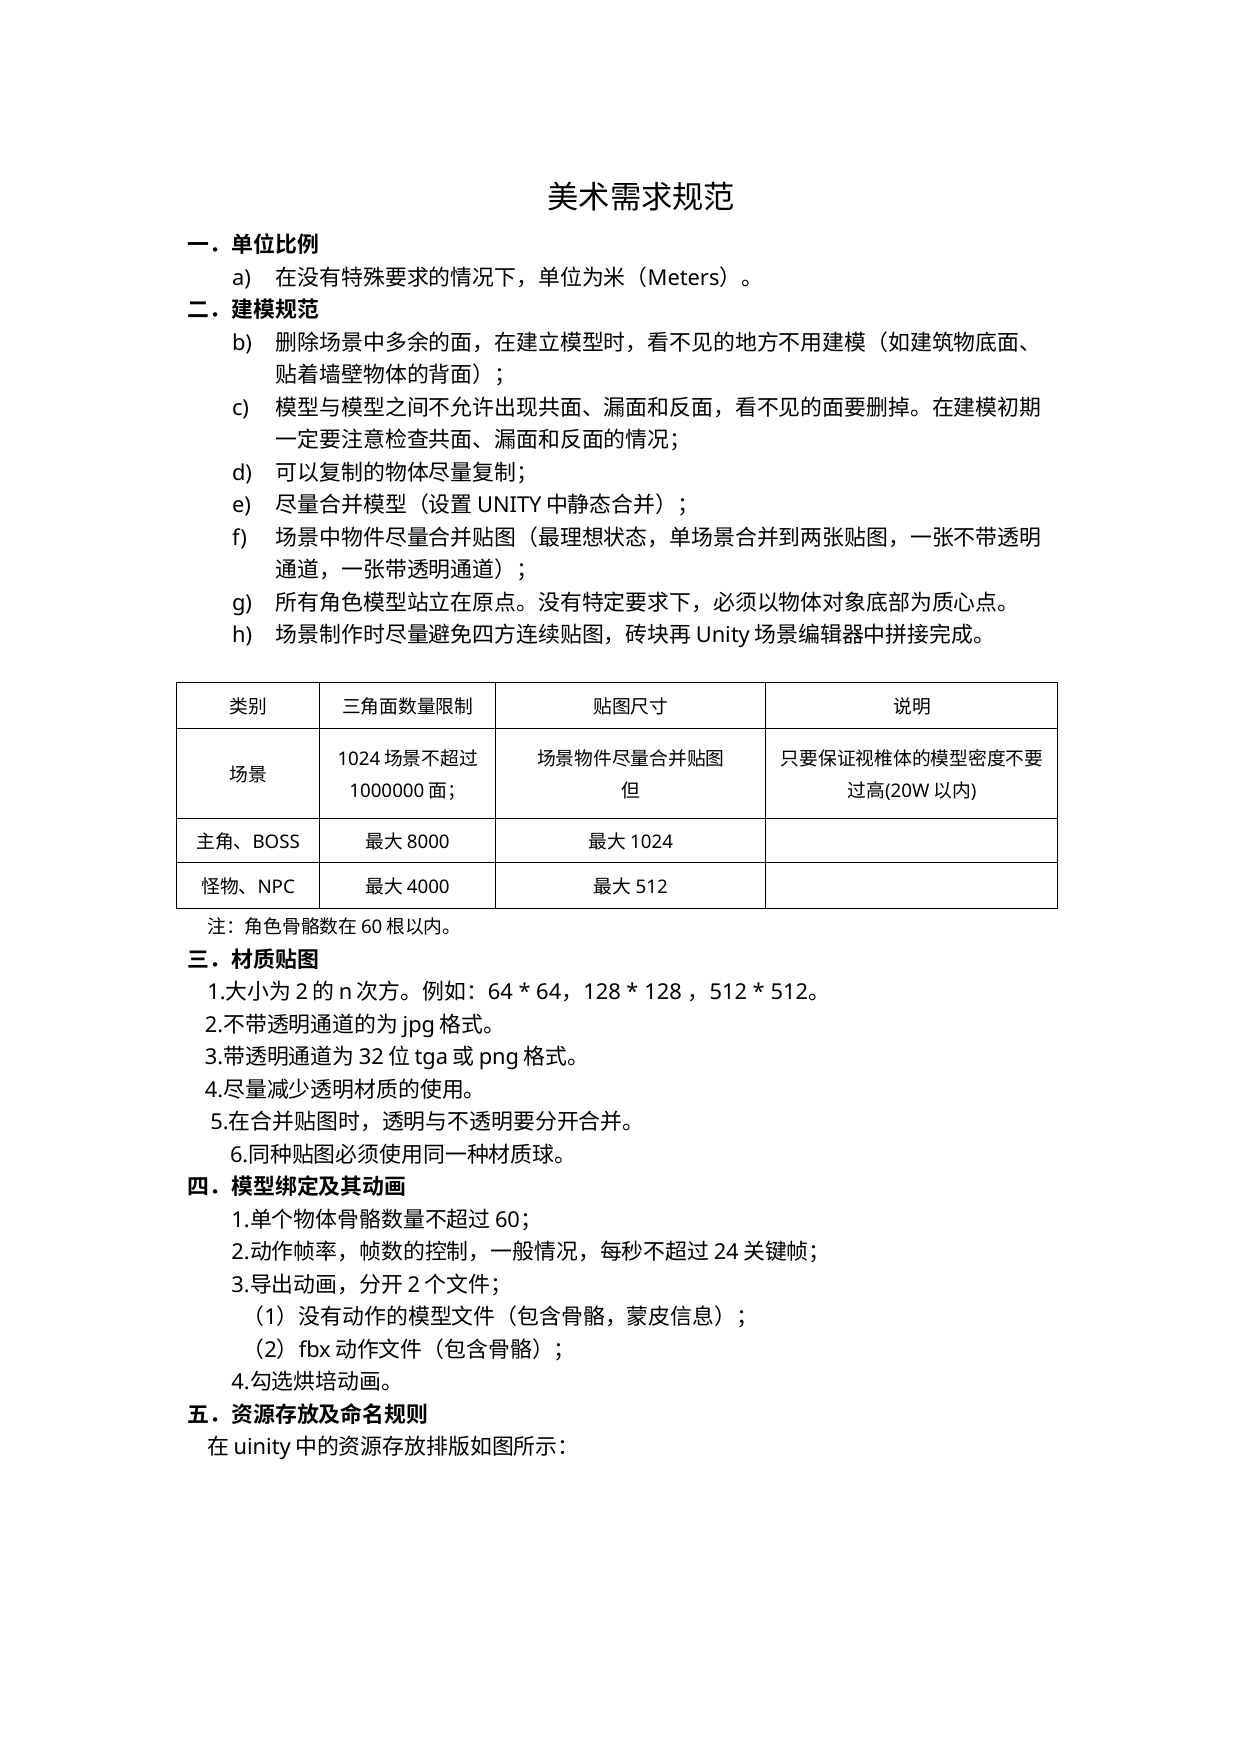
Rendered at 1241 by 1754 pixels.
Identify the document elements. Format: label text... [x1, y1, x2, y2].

text 美术需求规范 [187, 162, 1053, 227]
text 2.动作帧率，帧数的控制，一般情况，每秒不超过24关键帧； [231, 1234, 1053, 1266]
table_cell 最大 1024 [496, 819, 765, 862]
list 模型与模型之间不允许出现共面、漏面和反面，看不见的面要删掉。在建模初期一定要注意检查共面、漏面和反面的情况； [232, 389, 1053, 454]
text 三．材质贴图 [187, 941, 1053, 974]
table_cell 最大8000 [320, 819, 495, 862]
text 1.单个物体骨骼数量不超过60； [187, 1201, 1053, 1234]
list 可以复制的物体尽量复制； [232, 454, 1053, 487]
text 4.勾选烘培动画。 [231, 1364, 1053, 1396]
text 四．模型绑定及其动画 [187, 1169, 1053, 1201]
text 2.不带透明通道的为jpg格式。 [187, 1006, 1053, 1039]
text 5.在合并贴图时，透明与不透明要分开合并。 [187, 1104, 1053, 1136]
table_header 三角面数量限制 [320, 683, 495, 728]
list 尽量合并模型（设置UNITY中静态合并）； [232, 487, 1053, 519]
table_cell 怪物、NPC [177, 863, 319, 908]
text （1）没有动作的模型文件（包含骨骼，蒙皮信息）； [187, 1299, 1053, 1331]
table_header 贴图尺寸 [496, 683, 765, 728]
text 五．资源存放及命名规则 [187, 1396, 1053, 1429]
text 4.尽量减少透明材质的使用。 [187, 1071, 1053, 1104]
text （2）fbx动作文件（包含骨骼）； [187, 1331, 1053, 1364]
list 场景中物件尽量合并贴图（最理想状态，单场景合并到两张贴图，一张不带透明通道，一张带透明通道）； [232, 519, 1053, 584]
table_cell 1024场景不超过 1000000面； [320, 729, 495, 818]
text 6.同种贴图必须使用同一种材质球。 [187, 1136, 1053, 1169]
list 删除场景中多余的面，在建立模型时，看不见的地方不用建模（如建筑物底面、贴着墙壁物体的背面）； [232, 324, 1053, 389]
table_cell [766, 863, 1057, 908]
table_header 说明 [766, 683, 1057, 728]
table_cell 最大4000 [320, 863, 495, 908]
text 在uinity中的资源存放排版如图所示： [187, 1429, 1053, 1461]
text 一．单位比例 [187, 227, 1053, 259]
table_cell [766, 819, 1057, 862]
table_cell 场景 [177, 729, 319, 818]
list 场景制作时尽量避免四方连续贴图，砖块再Unity场景编辑器中拼接完成。 [232, 617, 1053, 649]
text 3.导出动画，分开2个文件； [231, 1266, 1053, 1299]
list 在没有特殊要求的情况下，单位为米（Meters）。 [232, 259, 1053, 292]
table_header 类别 [177, 683, 319, 728]
text 二．建模规范 [187, 292, 1053, 324]
list 所有角色模型站立在原点。没有特定要求下，必须以物体对象底部为质心点。 [232, 584, 1053, 617]
table_cell 主角、BOSS [177, 819, 319, 862]
text 3.带透明通道为32位tga或png格式。 [187, 1039, 1053, 1071]
text 1.大小为2的n次方。例如：64 * 64，128 * 128 ，512 * 512。 [187, 974, 1053, 1006]
table_cell 只要保证视椎体的模型密度不要过高(20W以内) [766, 729, 1057, 818]
table_cell 最大 512 [496, 863, 765, 908]
text 注：角色骨骼数在60根以内。 [187, 909, 1053, 941]
table_cell 场景物件尽量合并贴图 但 [496, 729, 765, 818]
